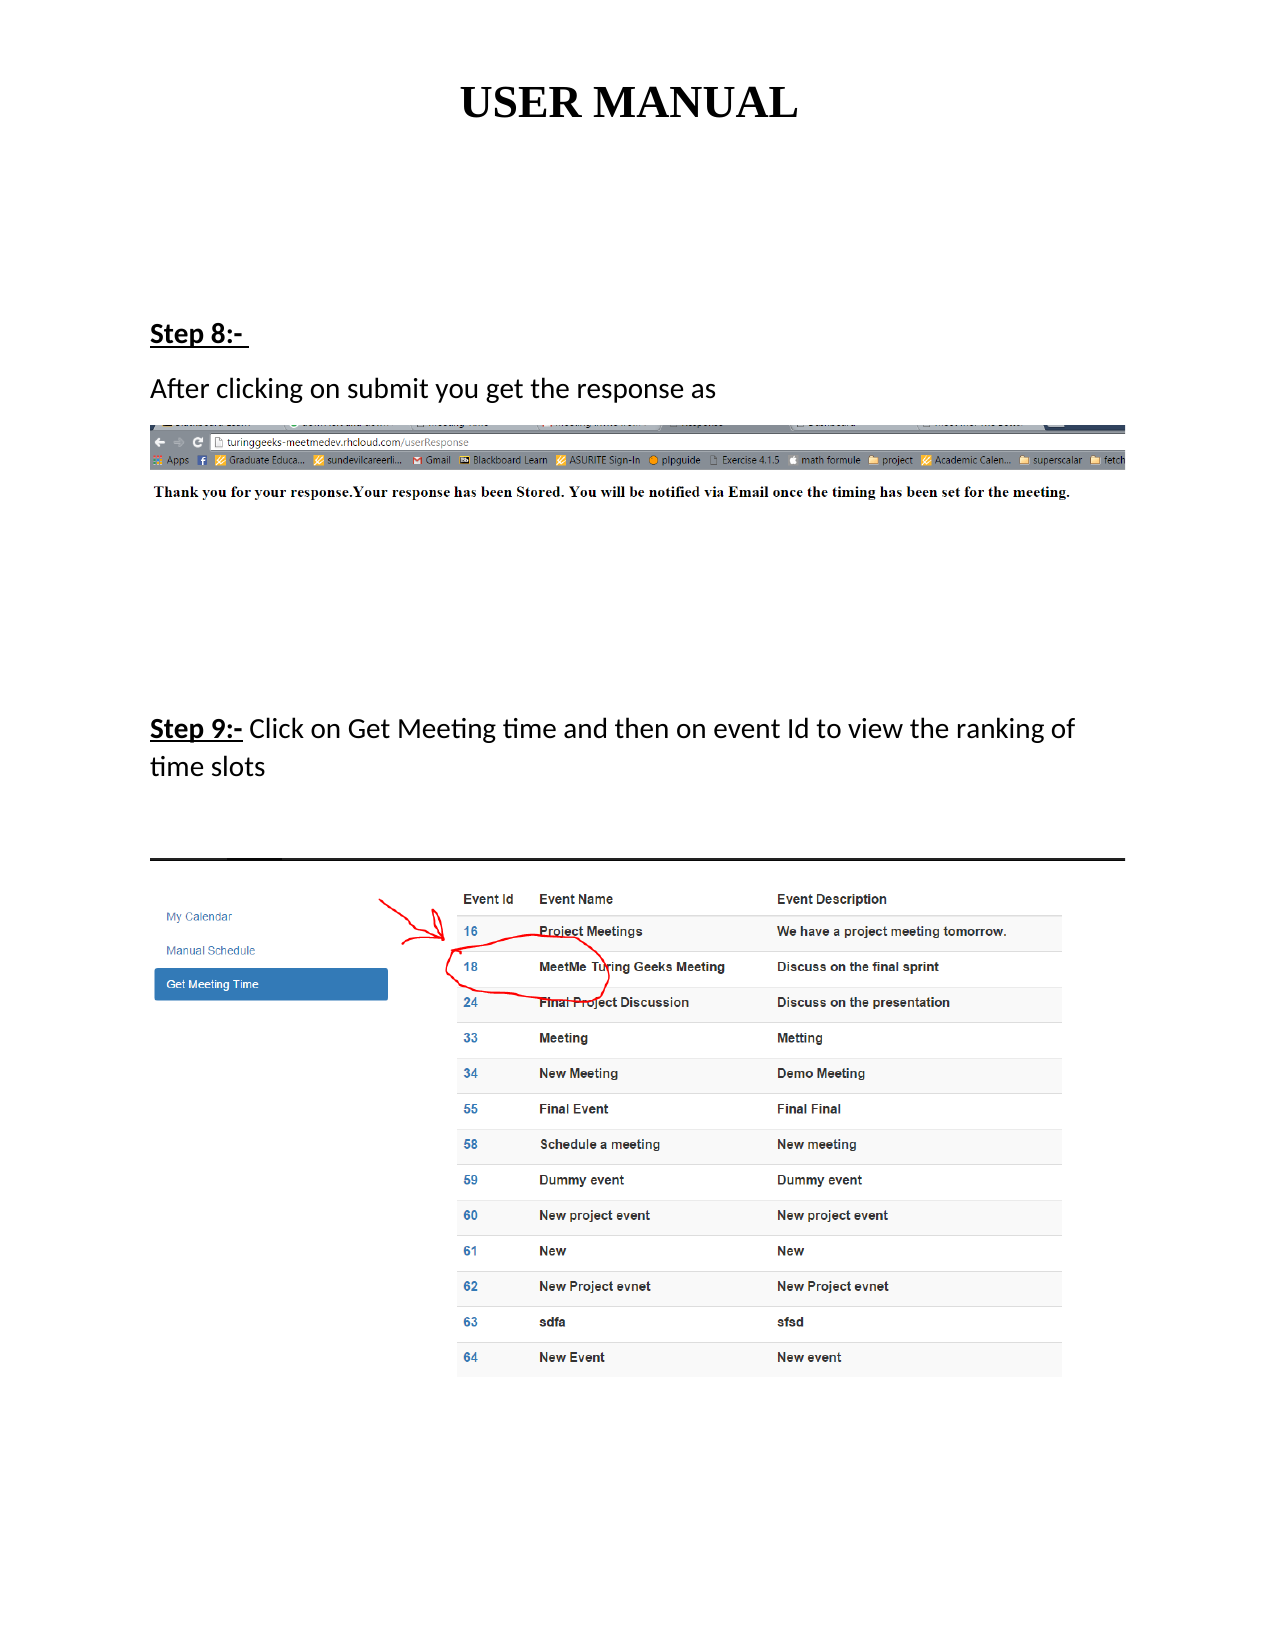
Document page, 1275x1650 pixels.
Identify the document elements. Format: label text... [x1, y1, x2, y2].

picture [150, 858, 1125, 1431]
picture [150, 425, 1125, 636]
text Step 9:- Click on Get Meeting time and then on event Id to view the ranking of time slots [150, 710, 1125, 784]
text After clicking on submit you get the response as [150, 370, 1125, 406]
text Step 8:- [150, 315, 1125, 351]
